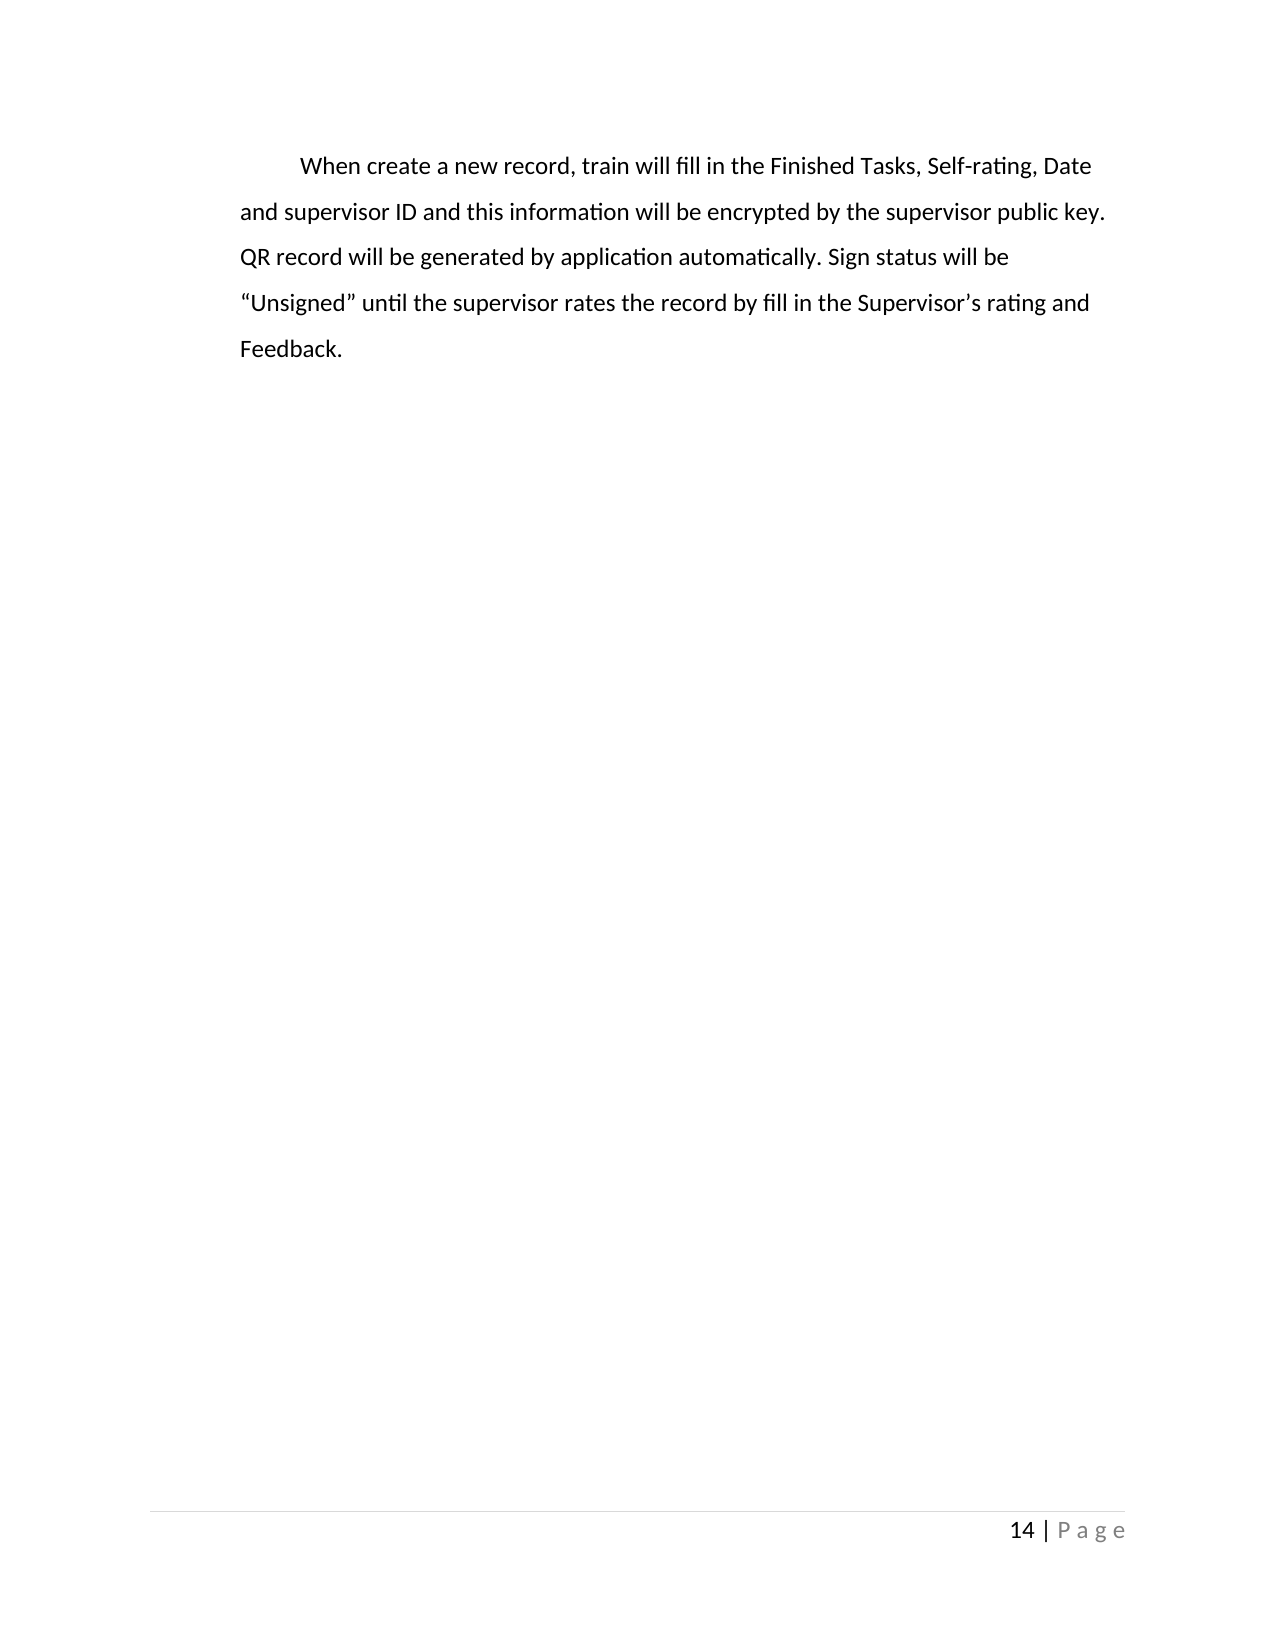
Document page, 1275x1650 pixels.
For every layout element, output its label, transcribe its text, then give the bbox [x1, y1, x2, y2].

subtitle When create a new record, train will fill in the Finished Tasks, Self-rating, Date and supervisor ID and this information will be encrypted by the supervisor public key. QR record will be generated by application automatically. Sign status will be “Unsigned” until the supervisor rates the record by fill in the Supervisor’s rating and Feedback. [240, 150, 1125, 363]
